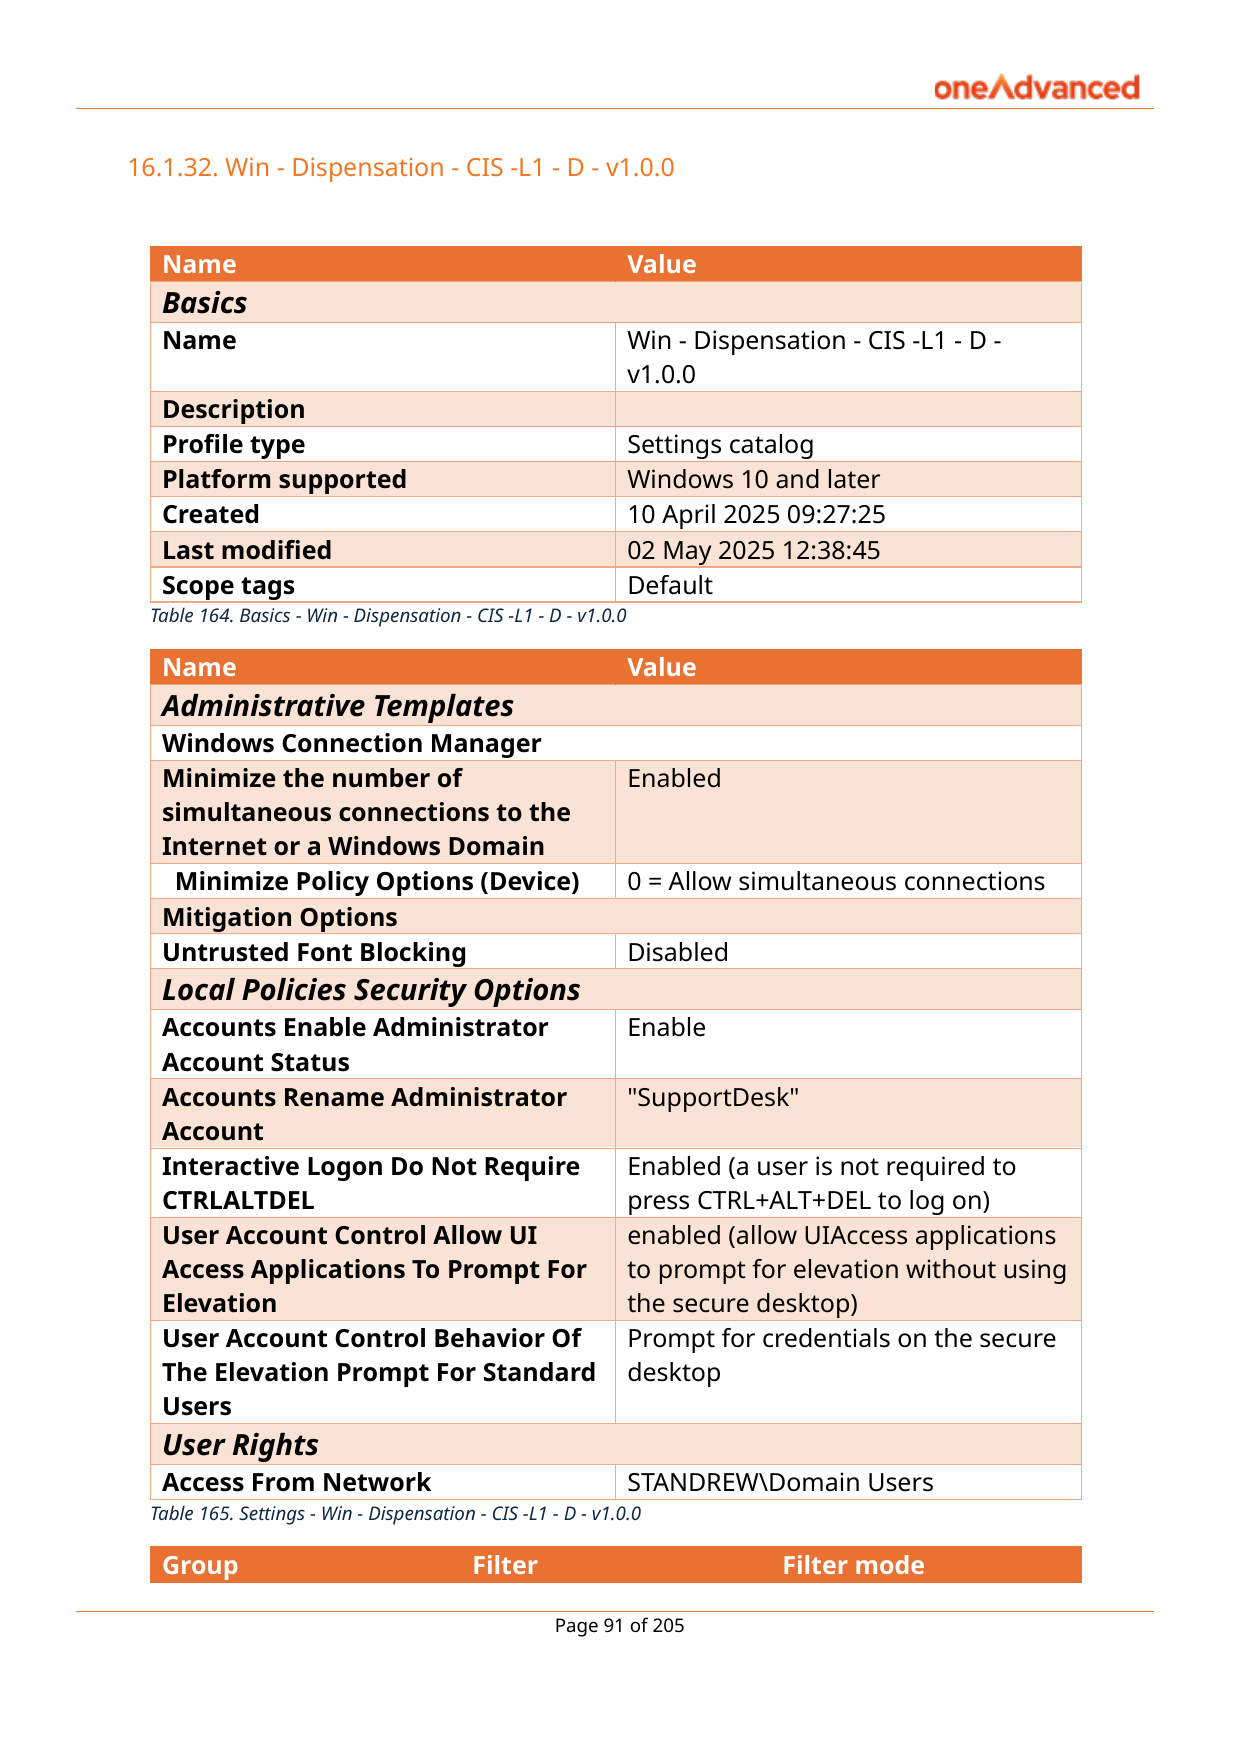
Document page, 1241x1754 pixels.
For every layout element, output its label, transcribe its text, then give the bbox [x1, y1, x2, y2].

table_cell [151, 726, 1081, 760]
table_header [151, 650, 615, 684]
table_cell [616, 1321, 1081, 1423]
picture [934, 73, 1143, 101]
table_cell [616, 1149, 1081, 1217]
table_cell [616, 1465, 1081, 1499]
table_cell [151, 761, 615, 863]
subtitle Win - Dispensation - CIS -L1 - D - v1.0.0 [127, 150, 1090, 184]
text Table 165. Settings - Win - Dispensation - CIS -L1 - D - v1.0.0 [150, 1500, 1090, 1525]
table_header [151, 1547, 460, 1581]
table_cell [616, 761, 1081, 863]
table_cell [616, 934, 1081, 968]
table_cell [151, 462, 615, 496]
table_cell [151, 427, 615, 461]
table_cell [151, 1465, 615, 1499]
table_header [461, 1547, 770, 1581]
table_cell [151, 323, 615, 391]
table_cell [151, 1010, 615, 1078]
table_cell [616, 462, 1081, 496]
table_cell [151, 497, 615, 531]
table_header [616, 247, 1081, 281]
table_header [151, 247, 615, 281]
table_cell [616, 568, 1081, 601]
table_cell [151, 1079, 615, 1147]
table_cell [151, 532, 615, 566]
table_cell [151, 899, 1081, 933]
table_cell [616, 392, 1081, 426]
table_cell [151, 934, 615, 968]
text Table 164. Basics - Win - Dispensation - CIS -L1 - D - v1.0.0 [150, 602, 1090, 628]
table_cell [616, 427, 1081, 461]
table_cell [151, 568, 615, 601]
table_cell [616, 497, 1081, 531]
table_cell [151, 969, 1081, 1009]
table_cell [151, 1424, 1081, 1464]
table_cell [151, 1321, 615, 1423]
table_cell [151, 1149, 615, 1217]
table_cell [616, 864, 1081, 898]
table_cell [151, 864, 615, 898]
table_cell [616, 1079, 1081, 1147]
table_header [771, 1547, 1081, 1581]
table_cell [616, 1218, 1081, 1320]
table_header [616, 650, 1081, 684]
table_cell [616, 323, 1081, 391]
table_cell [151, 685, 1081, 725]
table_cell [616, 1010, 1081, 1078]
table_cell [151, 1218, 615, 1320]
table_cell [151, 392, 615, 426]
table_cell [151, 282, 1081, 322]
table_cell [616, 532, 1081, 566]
